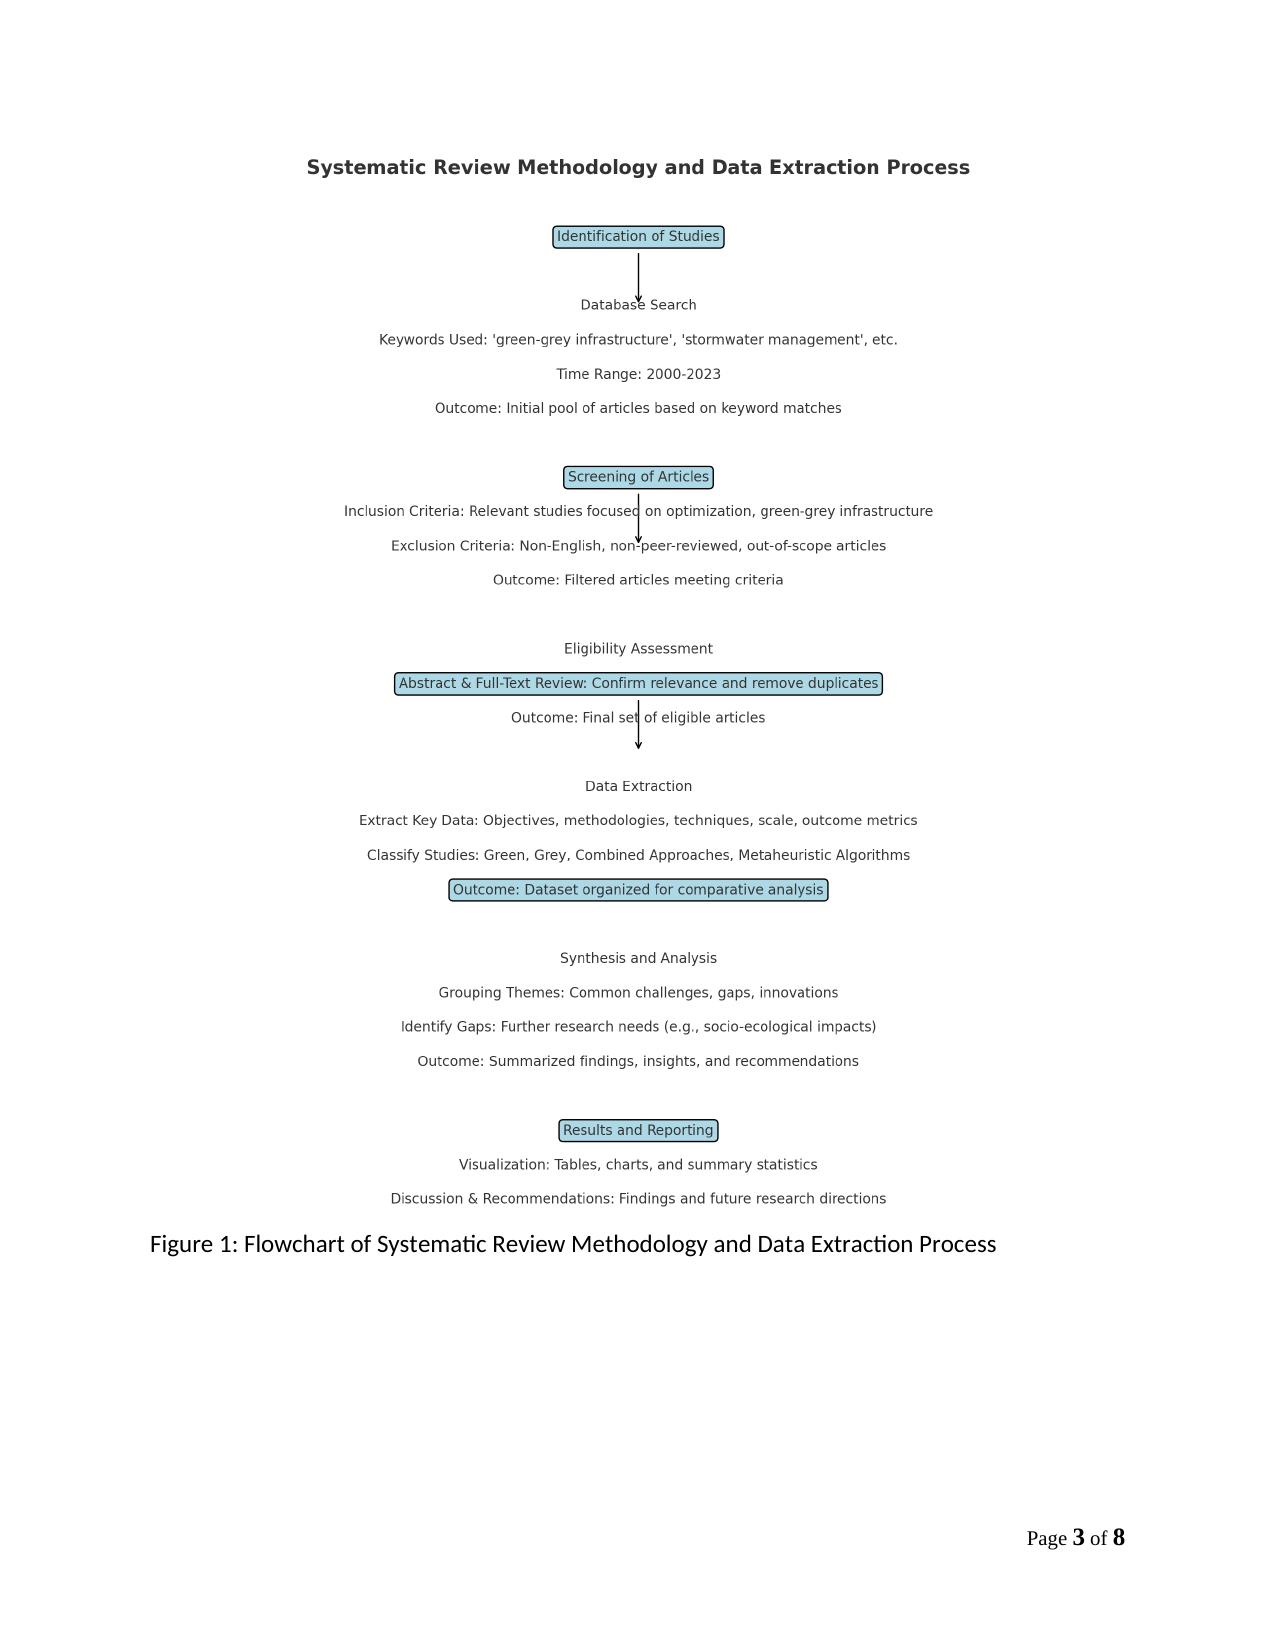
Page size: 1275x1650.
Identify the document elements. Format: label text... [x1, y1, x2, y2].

picture [150, 150, 1125, 1216]
text Figure 1: Flowchart of Systematic Review Methodology and Data Extraction Process [150, 1228, 1125, 1258]
